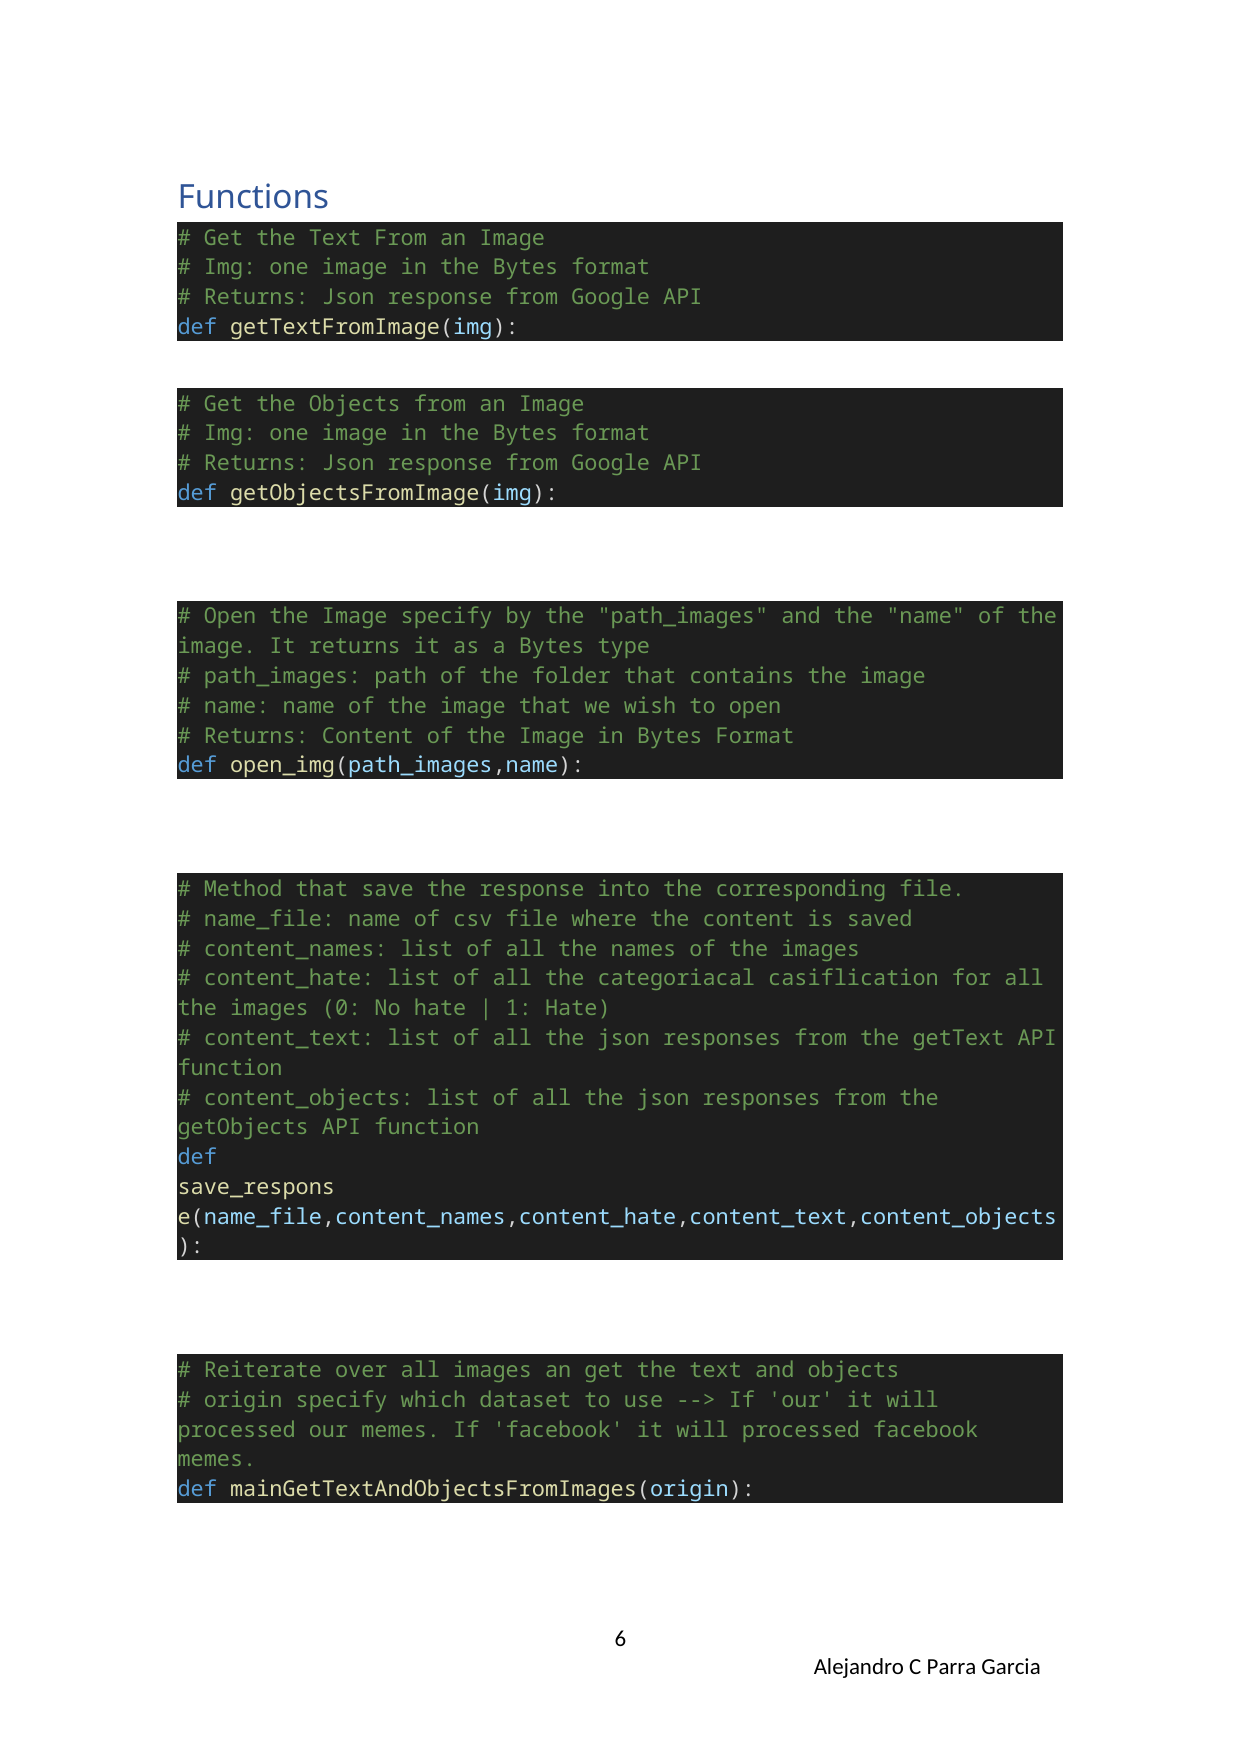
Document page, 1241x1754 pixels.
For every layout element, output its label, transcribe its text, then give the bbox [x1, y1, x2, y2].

text # name: name of the image that we wish to open [177, 690, 1063, 720]
text # Returns: Json response from Google API [177, 281, 1063, 311]
text # content_text: list of all the json responses from the getText API function [177, 1022, 1063, 1082]
text # content_names: list of all the names of the images [177, 933, 1063, 962]
text def mainGetTextAndObjectsFromImages(origin): [177, 1473, 1063, 1503]
text # Get the Text From an Image [177, 222, 1063, 251]
text # content_objects: list of all the json responses from the getObjects API function [177, 1082, 1063, 1141]
text # Returns: Content of the Image in Bytes Format [177, 720, 1063, 749]
text # Img: one image in the Bytes format [177, 417, 1063, 447]
text # Method that save the response into the corresponding file. [177, 873, 1063, 903]
text def getTextFromImage(img): [177, 311, 1063, 341]
text # name_file: name of csv file where the content is saved [177, 903, 1063, 933]
text # Get the Objects from an Image [177, 388, 1063, 417]
subtitle Functions [177, 173, 1063, 218]
text def save_response(name_file,content_names,content_hate,content_text,content_objects): [177, 1141, 1063, 1260]
text # path_images: path of the folder that contains the image [177, 660, 1063, 690]
text # Reiterate over all images an get the text and objects [177, 1354, 1063, 1384]
text # content_hate: list of all the categoriacal casiflication for all the images (0: No hate | 1: Hate) [177, 962, 1063, 1022]
text def open_img(path_images,name): [177, 749, 1063, 779]
text # origin specify which dataset to use --> If 'our' it will processed our memes. If 'facebook' it will processed facebook memes. [177, 1384, 1063, 1473]
text # Returns: Json response from Google API [177, 447, 1063, 477]
text # Img: one image in the Bytes format [177, 251, 1063, 281]
text def getObjectsFromImage(img): [177, 477, 1063, 507]
text # Open the Image specify by the "path_images" and the "name" of the image. It returns it as a Bytes type [177, 601, 1063, 660]
